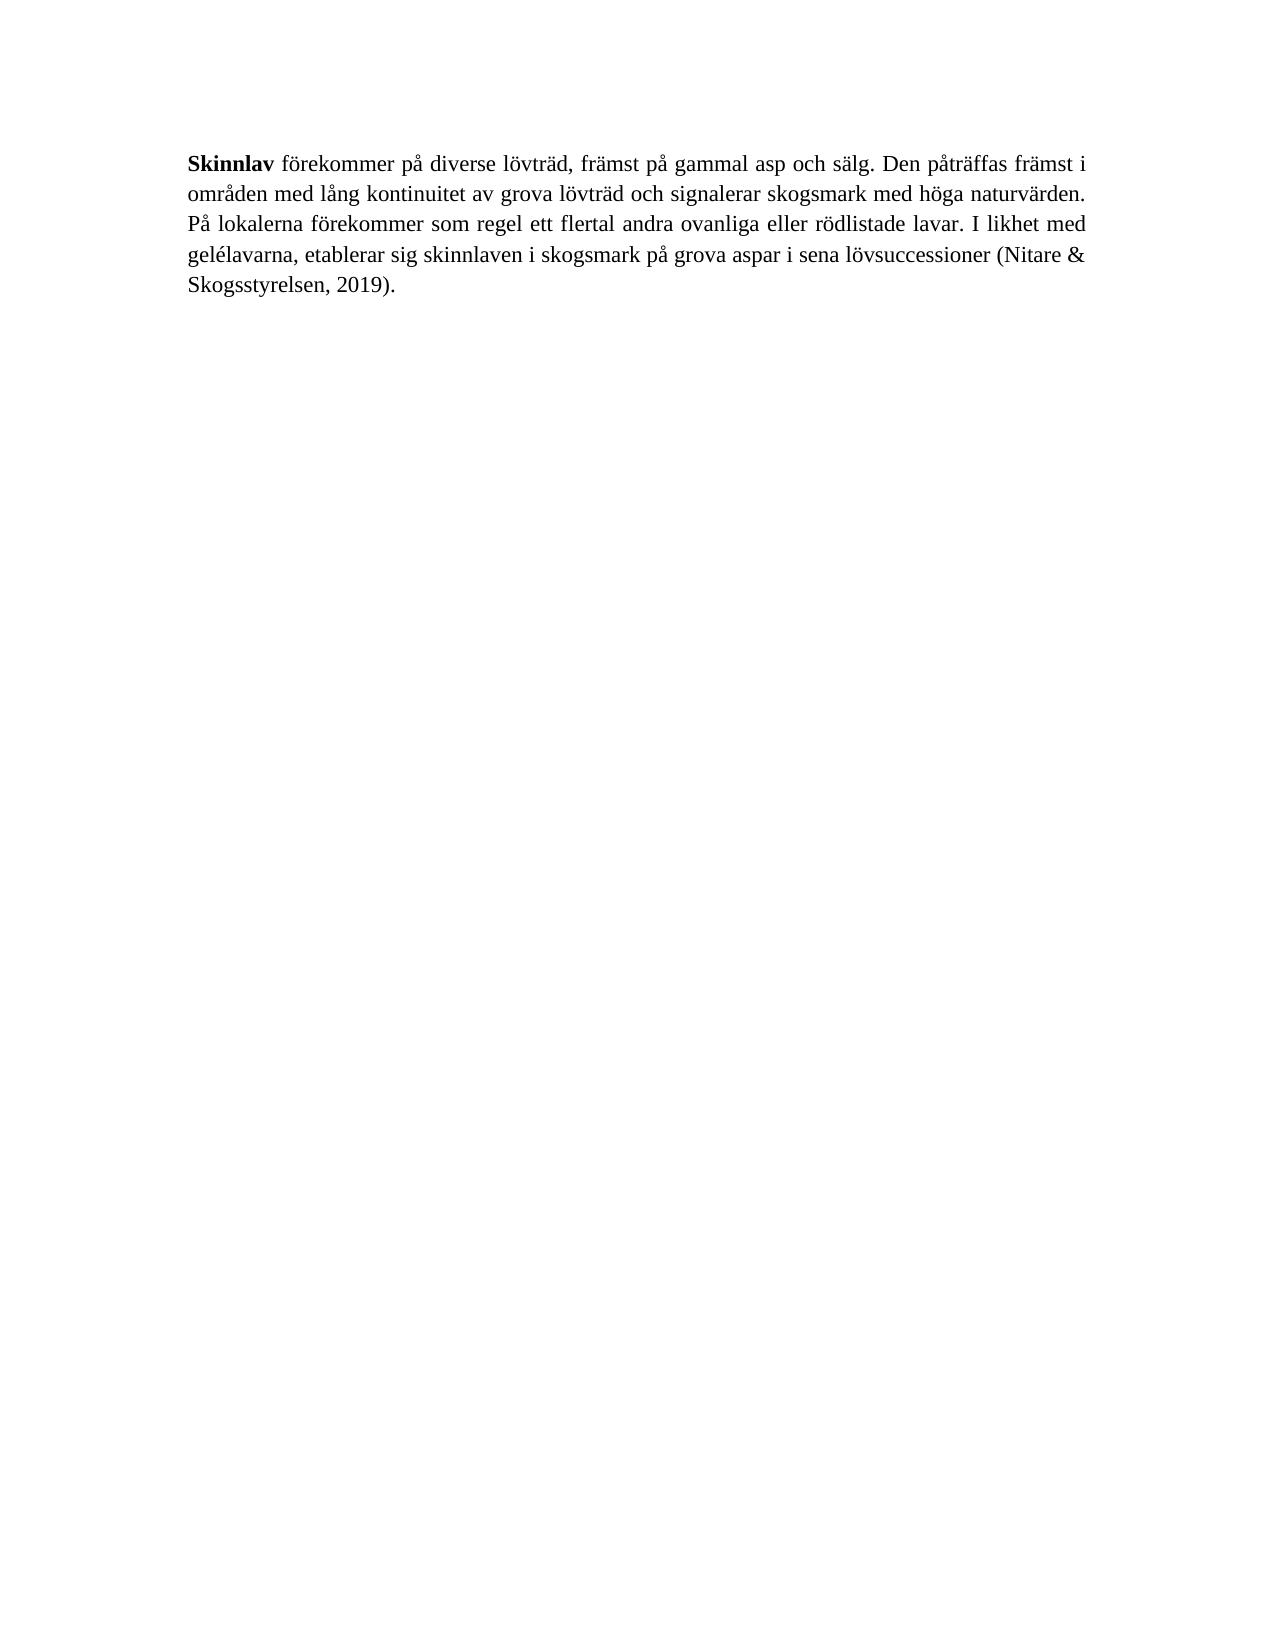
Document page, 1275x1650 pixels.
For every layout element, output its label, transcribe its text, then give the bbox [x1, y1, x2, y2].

text Skinnlav förekommer på diverse lövträd, främst på gammal asp och sälg. Den påträffas främst i områden med lång kontinuitet av grova lövträd och signalerar skogsmark med höga naturvärden. På lokalerna förekommer som regel ett flertal andra ovanliga eller rödlistade lavar. I likhet med gelélavarna, etablerar sig skinnlaven i skogsmark på grova aspar i sena lövsuccessioner (Nitare & Skogsstyrelsen, 2019). [187, 150, 1087, 297]
